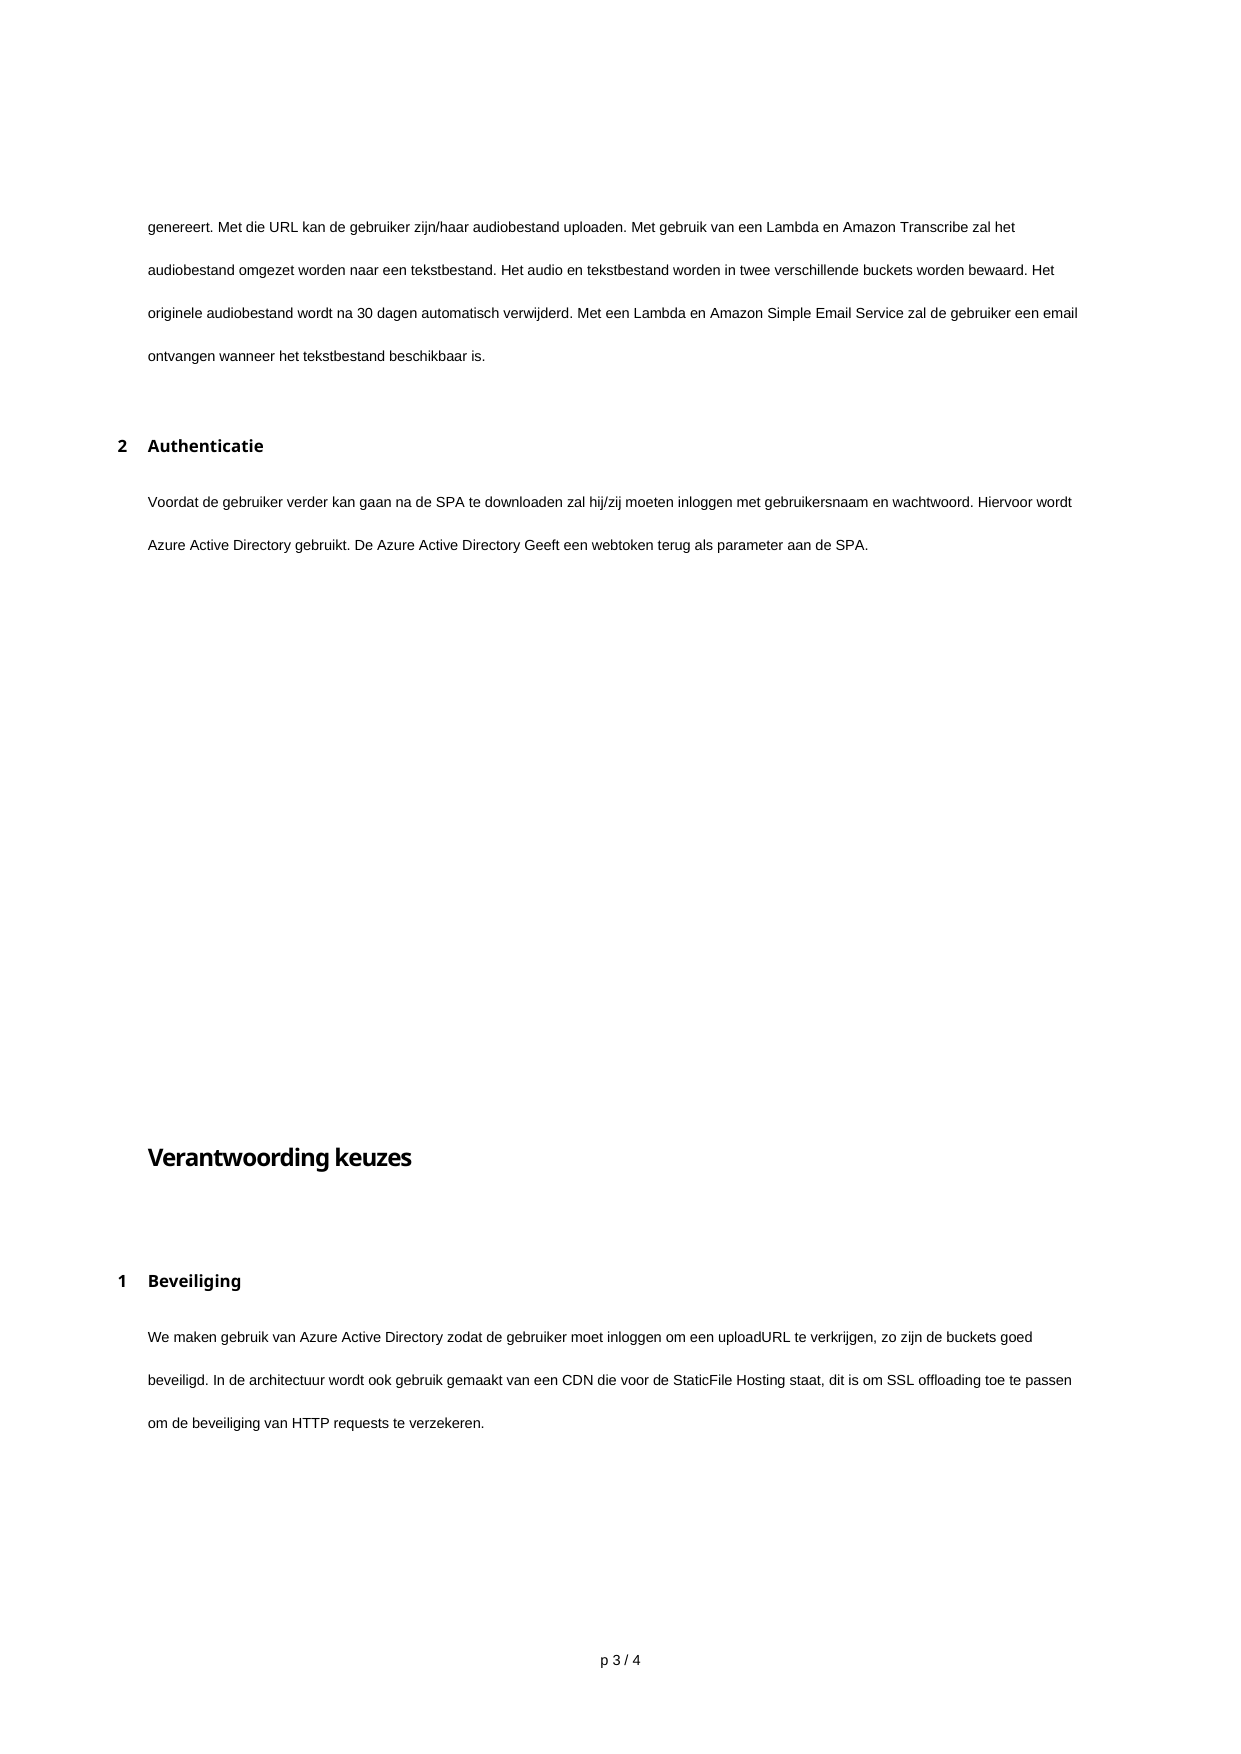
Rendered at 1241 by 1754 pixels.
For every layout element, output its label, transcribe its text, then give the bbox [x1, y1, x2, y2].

title Verantwoording keuzes [148, 1141, 1092, 1197]
subtitle Authenticatie [127, 434, 1092, 474]
text We maken gebruik van Azure Active Directory zodat de gebruiker moet inloggen om een uploadURL te verkrijgen, zo zijn de buckets goed beveiligd. In de architectuur wordt ook gebruik gemaakt van een CDN die voor de StaticFile Hosting staat, dit is om SSL offloading toe te passen om de beveiliging van HTTP requests te verzekeren. [148, 1329, 1092, 1444]
subtitle Beveiliging [127, 1269, 1092, 1309]
text Voordat de gebruiker verder kan gaan na de SPA te downloaden zal hij/zij moeten inloggen met gebruikersnaam en wachtwoord. Hiervoor wordt Azure Active Directory gebruikt. De Azure Active Directory Geeft een webtoken terug als parameter aan de SPA. [148, 494, 1092, 566]
